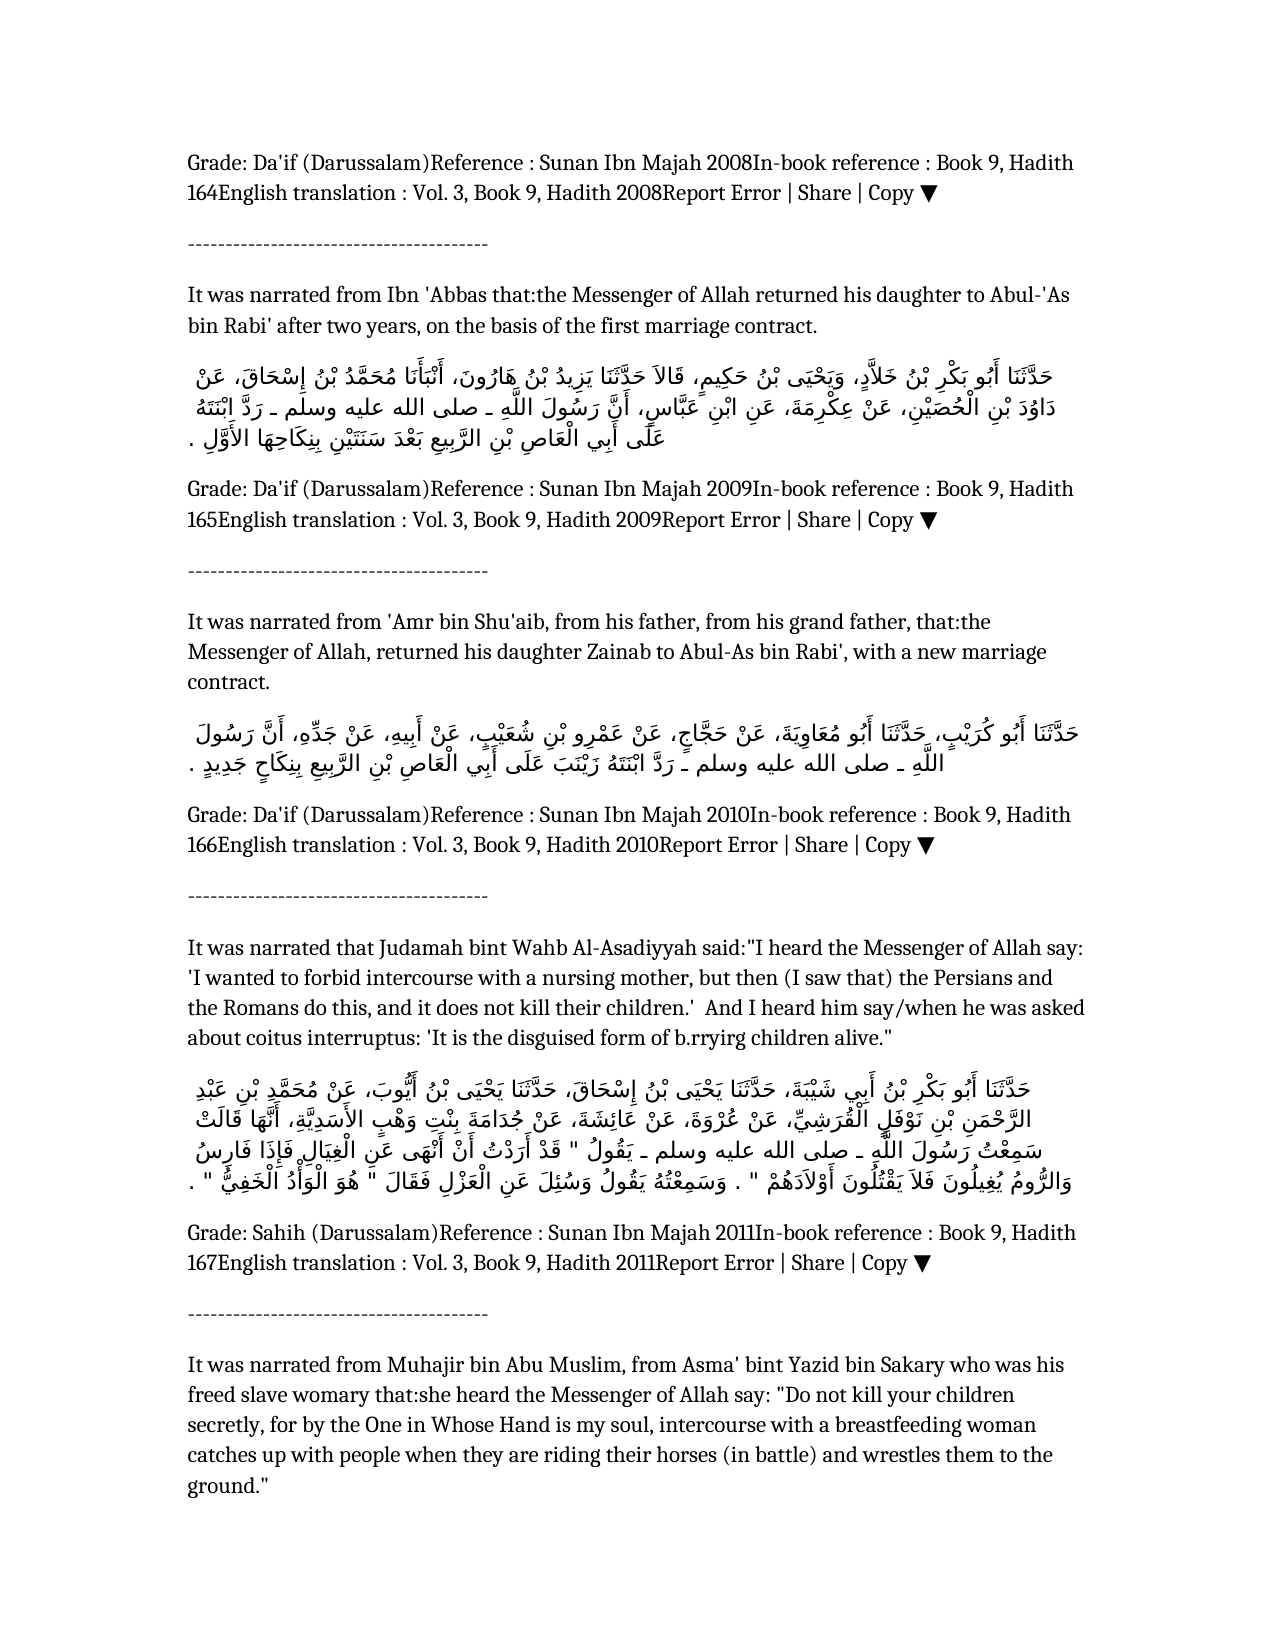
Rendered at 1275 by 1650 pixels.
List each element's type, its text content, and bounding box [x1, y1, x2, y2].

text Grade: Sahih (Darussalam)Reference : Sunan Ibn Majah 2011In-book reference : Book 9, Hadith 167English translation : Vol. 3, Book 9, Hadith 2011Report Error | Share | Copy ▼ [187, 1219, 1087, 1276]
text حَدَّثَنَا أَبُو بَكْرِ بْنُ خَلاَّدٍ، وَيَحْيَى بْنُ حَكِيمٍ، قَالاَ حَدَّثَنَا يَزِيدُ بْنُ هَارُونَ، أَنْبَأَنَا مُحَمَّدُ بْنُ إِسْحَاقَ، عَنْ دَاوُدَ بْنِ الْحُصَيْنِ، عَنْ عِكْرِمَةَ، عَنِ ابْنِ عَبَّاسٍ، أَنَّ رَسُولَ اللَّهِ ـ صلى الله عليه وسلم ـ رَدَّ ابْنَتَهُ عَلَى أَبِي الْعَاصِ بْنِ الرَّبِيعِ بَعْدَ سَنَتَيْنِ بِنِكَاحِهَا الأَوَّلِ ‏.‏ [187, 363, 1087, 451]
text حَدَّثَنَا أَبُو كُرَيْبٍ، حَدَّثَنَا أَبُو مُعَاوِيَةَ، عَنْ حَجَّاجٍ، عَنْ عَمْرِو بْنِ شُعَيْبٍ، عَنْ أَبِيهِ، عَنْ جَدِّهِ، أَنَّ رَسُولَ اللَّهِ ـ صلى الله عليه وسلم ـ رَدَّ ابْنَتَهُ زَيْنَبَ عَلَى أَبِي الْعَاصِ بْنِ الرَّبِيعِ بِنِكَاحٍ جَدِيدٍ ‏.‏ [187, 720, 1087, 777]
text ---------------------------------------- [187, 883, 1087, 910]
text Grade: Da'if (Darussalam)Reference : Sunan Ibn Majah 2008In-book reference : Book 9, Hadith 164English translation : Vol. 3, Book 9, Hadith 2008Report Error | Share | Copy ▼ [187, 150, 1087, 207]
text Grade: Da'if (Darussalam)Reference : Sunan Ibn Majah 2009In-book reference : Book 9, Hadith 165English translation : Vol. 3, Book 9, Hadith 2009Report Error | Share | Copy ▼ [187, 476, 1087, 533]
text It was narrated from Muhajir bin Abu Muslim, from Asma' bint Yazid bin Sakary who was his freed slave womary that:she heard the Messenger of Allah say: "Do not kill your children secretly, for by the One in Whose Hand is my soul, intercourse with a breastfeeding woman catches up with people when they are riding their horses (in battle) and wrestles them to the ground." [187, 1352, 1087, 1499]
text It was narrated that Judamah bint Wahb Al-Asadiyyah said:"I heard the Messenger of Allah say: 'I wanted to forbid intercourse with a nursing mother, but then (I saw that) the Persians and the Romans do this, and it does not kill their children.' And I heard him say/when he was asked about coitus interruptus: 'It is the disguised form of b.rryirg children alive." [187, 934, 1087, 1051]
text It was narrated from 'Amr bin Shu'aib, from his father, from his grand father, that:the Messenger of Allah, returned his daughter Zainab to Abul-As bin Rabi', with a new marriage contract. [187, 608, 1087, 695]
text Grade: Da'if (Darussalam)Reference : Sunan Ibn Majah 2010In-book reference : Book 9, Hadith 166English translation : Vol. 3, Book 9, Hadith 2010Report Error | Share | Copy ▼ [187, 802, 1087, 859]
text حَدَّثَنَا أَبُو بَكْرِ بْنُ أَبِي شَيْبَةَ، حَدَّثَنَا يَحْيَى بْنُ إِسْحَاقَ، حَدَّثَنَا يَحْيَى بْنُ أَيُّوبَ، عَنْ مُحَمَّدِ بْنِ عَبْدِ الرَّحْمَنِ بْنِ نَوْفَلٍ الْقُرَشِيِّ، عَنْ عُرْوَةَ، عَنْ عَائِشَةَ، عَنْ جُدَامَةَ بِنْتِ وَهْبٍ الأَسَدِيَّةِ، أَنَّهَا قَالَتْ سَمِعْتُ رَسُولَ اللَّهِ ـ صلى الله عليه وسلم ـ يَقُولُ ‏"‏ قَدْ أَرَدْتُ أَنْ أَنْهَى عَنِ الْغِيَالِ فَإِذَا فَارِسُ وَالرُّومُ يُغِيلُونَ فَلاَ يَقْتُلُونَ أَوْلاَدَهُمْ ‏"‏ ‏.‏ وَسَمِعْتُهُ يَقُولُ وَسُئِلَ عَنِ الْعَزْلِ فَقَالَ ‏"‏ هُوَ الْوَأْدُ الْخَفِيُّ ‏"‏ ‏.‏ [187, 1076, 1087, 1194]
text ---------------------------------------- [187, 1301, 1087, 1327]
text It was narrated from Ibn 'Abbas that:the Messenger of Allah returned his daughter to Abul-'As bin Rabi' after two years, on the basis of the first marriage contract. [187, 282, 1087, 339]
text ---------------------------------------- [187, 231, 1087, 258]
text ---------------------------------------- [187, 557, 1087, 584]
